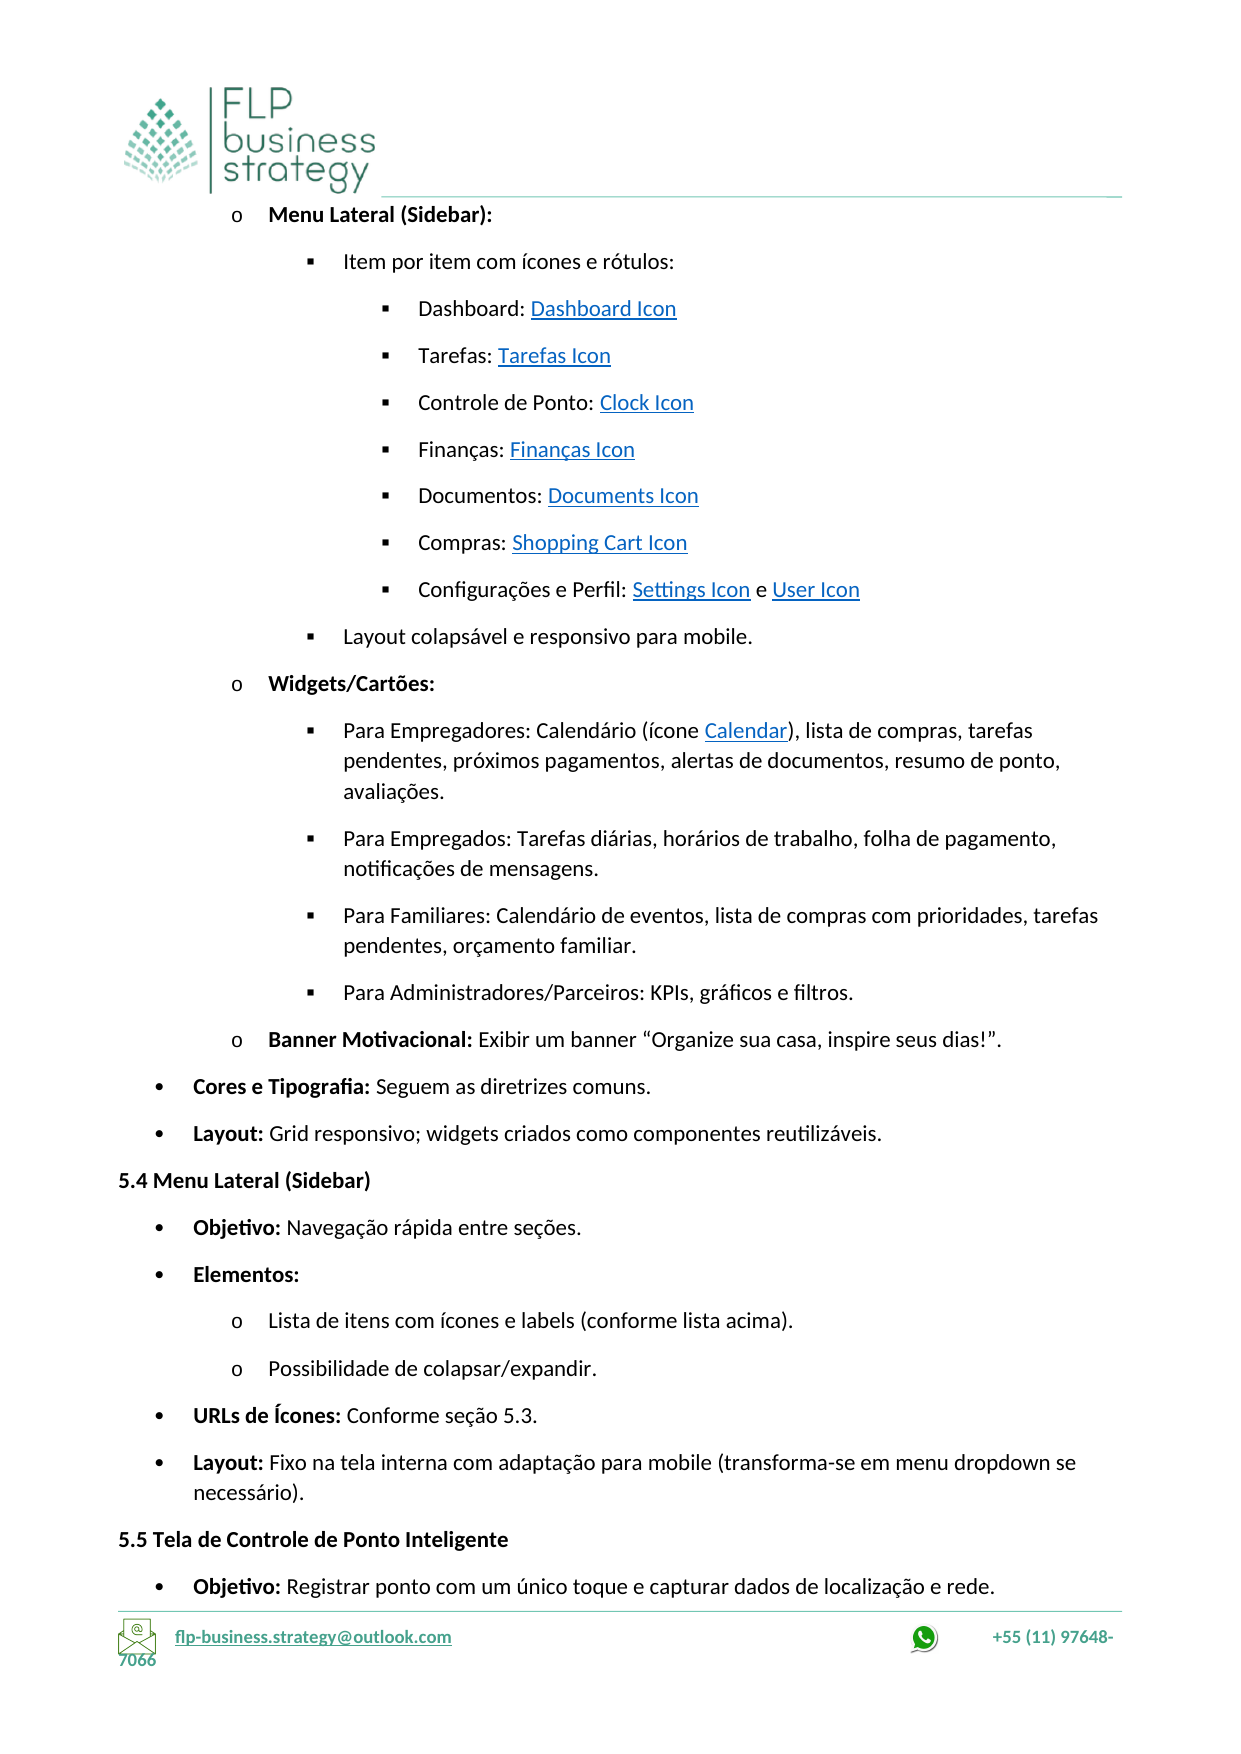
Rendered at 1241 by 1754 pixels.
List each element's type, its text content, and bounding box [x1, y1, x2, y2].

list Layout: Grid responsivo; widgets criados como componentes reutilizáveis. [156, 1119, 1122, 1147]
picture [909, 1623, 939, 1654]
list Objetivo: Navegação rápida entre seções. [156, 1213, 1122, 1241]
list Layout colapsável e responsivo para mobile. [306, 622, 1122, 650]
text 5.4 Menu Lateral (Sidebar) [118, 1166, 1122, 1194]
list Documentos: Documents Icon [381, 482, 1122, 509]
list Dashboard: Dashboard Icon [381, 294, 1122, 322]
list Finanças: Finanças Icon [381, 435, 1122, 463]
list Item por item com ícones e rótulos: [306, 247, 1122, 275]
list Possibilidade de colapsar/expandir. [231, 1354, 1122, 1382]
list Para Familiares: Calendário de eventos, lista de compras com prioridades, tarefas pendentes, orçamento familiar. [306, 901, 1122, 959]
list URLs de Ícones: Conforme seção 5.3. [156, 1401, 1122, 1429]
list Menu Lateral (Sidebar): [231, 200, 1122, 228]
list Controle de Ponto: Clock Icon [381, 388, 1122, 416]
picture [118, 84, 382, 200]
list Compras: Shopping Cart Icon [381, 528, 1122, 556]
list Widgets/Cartões: [231, 669, 1122, 698]
list Configurações e Perfil: Settings Icon e User Icon [381, 575, 1122, 603]
list Lista de itens com ícones e labels (conforme lista acima). [231, 1307, 1122, 1335]
list Cores e Tipografia: Seguem as diretrizes comuns. [156, 1072, 1122, 1100]
list Banner Motivacional: Exibir um banner “Organize sua casa, inspire seus dias!”. [231, 1025, 1122, 1053]
list Elementos: [156, 1260, 1122, 1288]
list Layout: Fixo na tela interna com adaptação para mobile (transforma-se em menu dropdown se necessário). [156, 1448, 1122, 1506]
text 5.5 Tela de Controle de Ponto Inteligente [118, 1525, 1122, 1553]
list Para Empregados: Tarefas diárias, horários de trabalho, folha de pagamento, notificações de mensagens. [306, 824, 1122, 882]
list Para Administradores/Parceiros: KPIs, gráficos e filtros. [306, 978, 1122, 1006]
list Tarefas: Tarefas Icon [381, 341, 1122, 369]
list Para Empregadores: Calendário (ícone Calendar), lista de compras, tarefas pendentes, próximos pagamentos, alertas de documentos, resumo de ponto, avaliações. [306, 716, 1122, 805]
list Objetivo: Registrar ponto com um único toque e capturar dados de localização e rede. [156, 1572, 1122, 1600]
